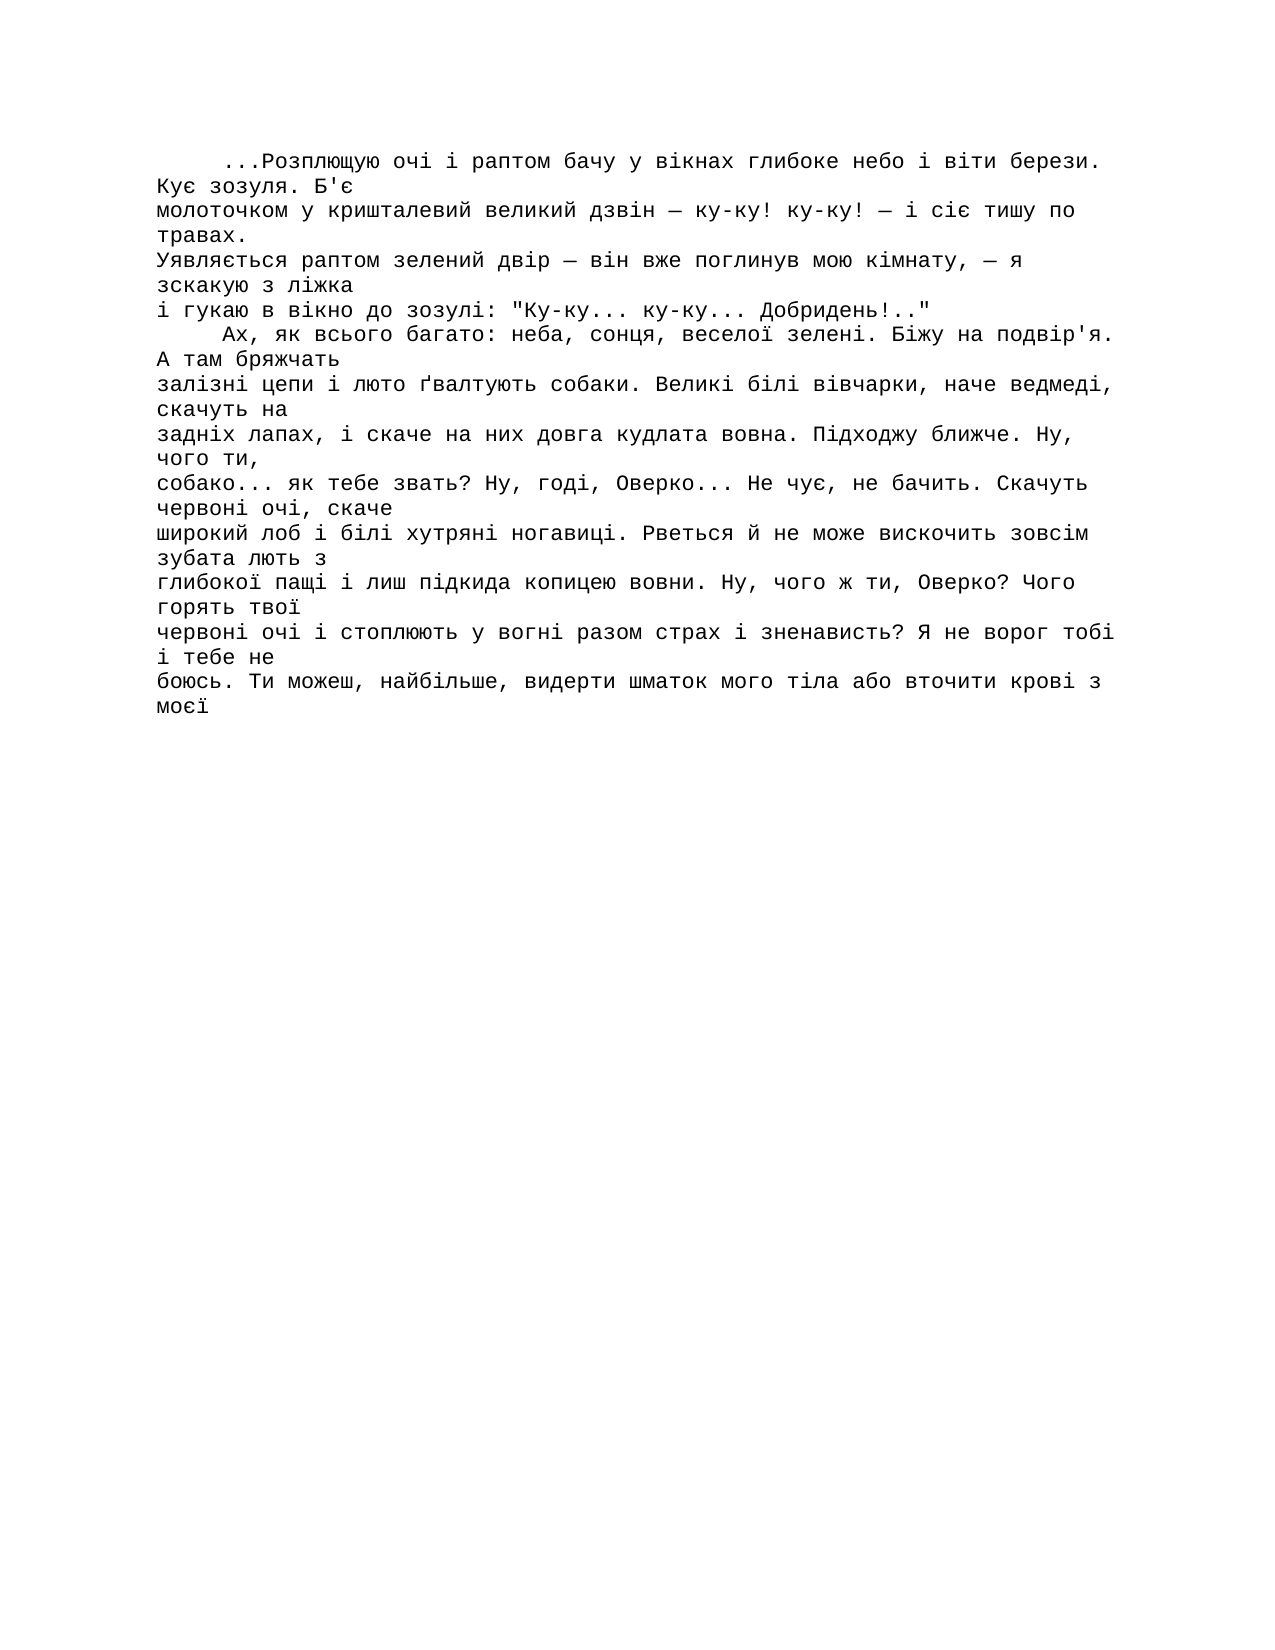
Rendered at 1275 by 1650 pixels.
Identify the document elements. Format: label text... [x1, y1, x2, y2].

text червоні очі і стоплюють у вогні разом страх і зненависть? Я не ворог тобі і тебе не [156, 621, 1118, 671]
text молоточком у кришталевий великий дзвін — ку-ку! ку-ку! — і сіє тишу по травах. [156, 199, 1118, 249]
text собако... як тебе звать? Ну, годі, Оверко... Не чує, не бачить. Скачуть червоні очі, скаче [156, 472, 1118, 522]
text глибокої пащі і лиш підкида копицею вовни. Ну, чого ж ти, Оверко? Чого горять твої [156, 571, 1118, 621]
text ...Розплющую очі і раптом бачу у вікнах глибоке небо і віти берези. Кує зозуля. Б'є [156, 150, 1118, 199]
text боюсь. Ти можеш, найбільше, видерти шматок мого тіла або вточити крові з моєї [156, 671, 1118, 720]
text задніх лапах, і скаче на них довга кудлата вовна. Підходжу ближче. Ну, чого ти, [156, 423, 1118, 472]
text і гукаю в вікно до зозулі: "Ку-ку... ку-ку... Добридень!.." [156, 299, 1118, 323]
text широкий лоб і білі хутряні ногавиці. Рветься й не може вискочить зовсім зубата лють з [156, 522, 1118, 571]
text Ах, як всього багато: неба, сонця, веселої зелені. Біжу на подвір'я. А там бряжчать [156, 323, 1118, 373]
text Уявляється раптом зелений двір — він вже поглинув мою кімнату, — я зскакую з ліжка [156, 249, 1118, 299]
text залізні цепи і люто ґвалтують собаки. Великі білі вівчарки, наче ведмеді, скачуть на [156, 373, 1118, 423]
